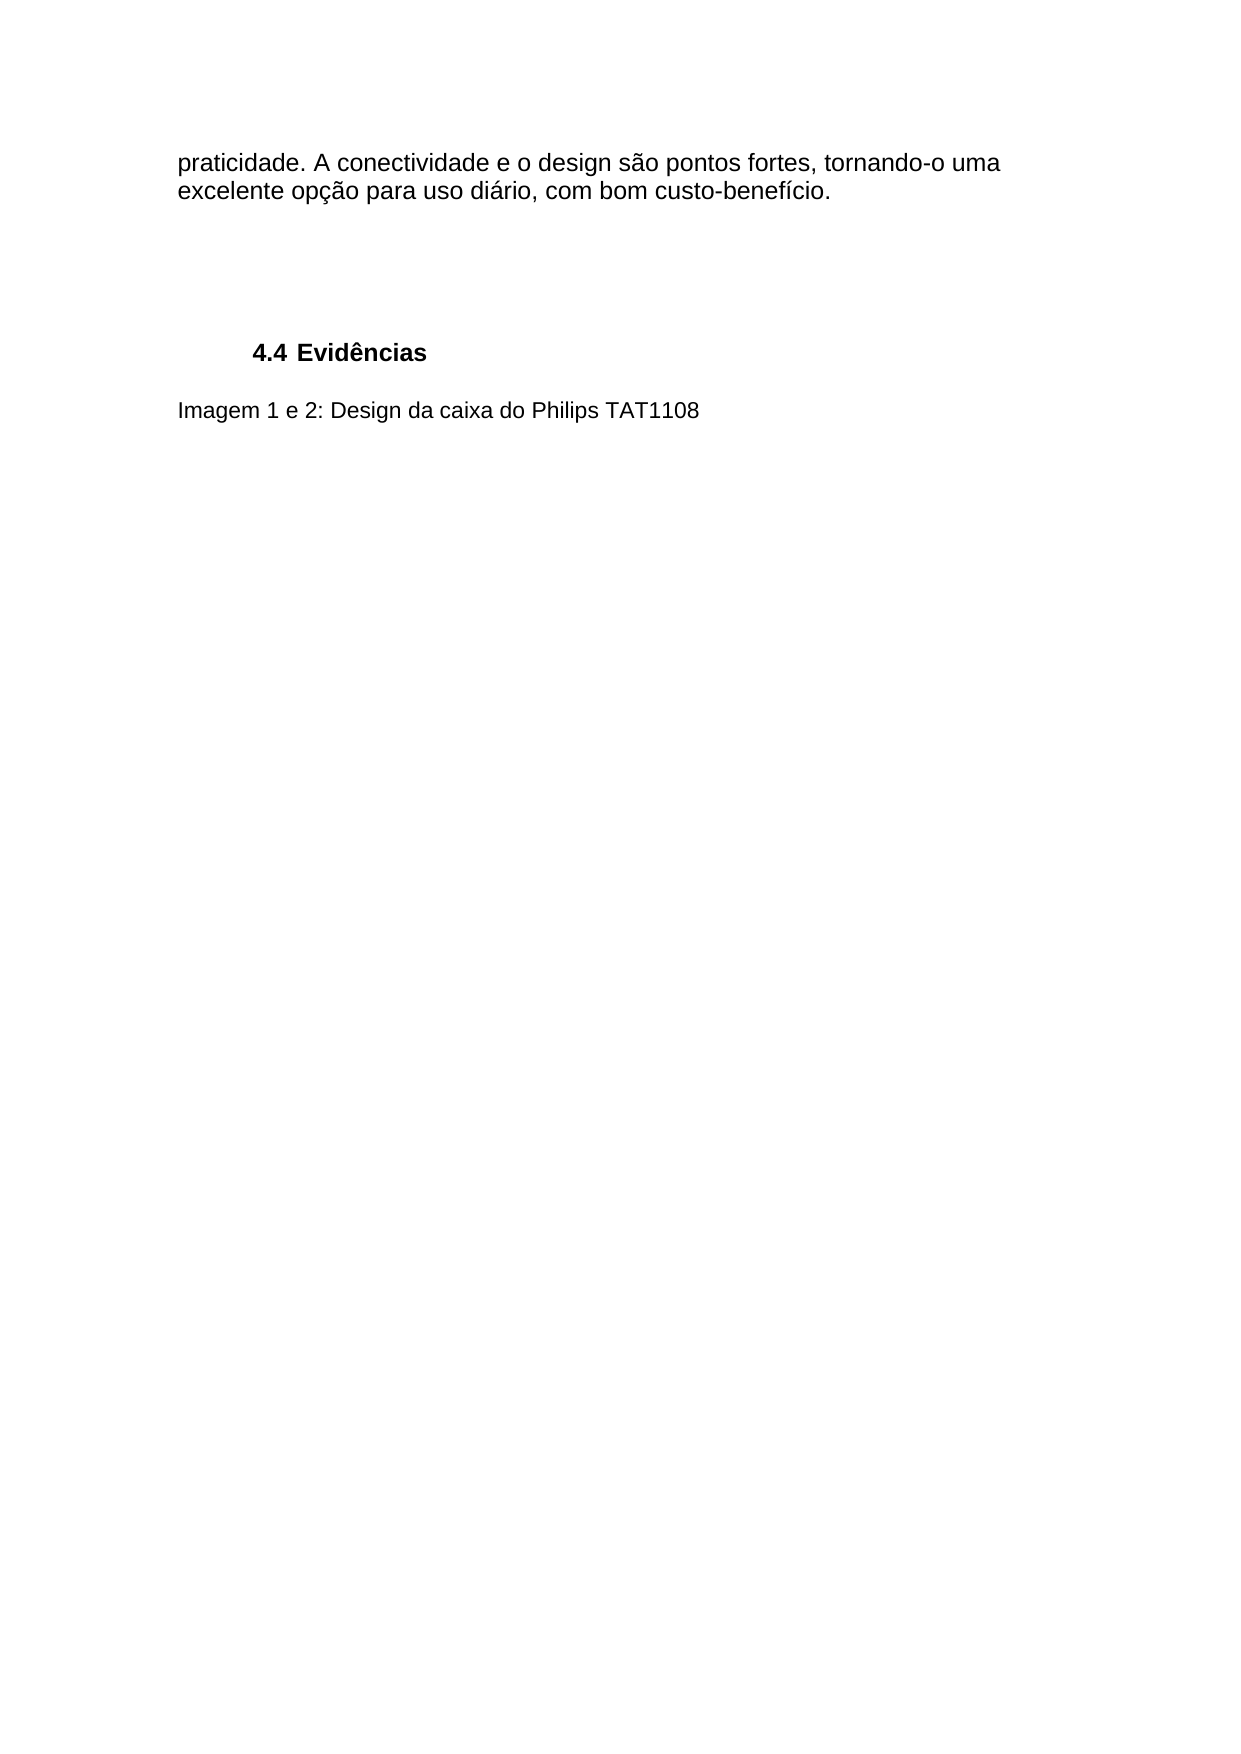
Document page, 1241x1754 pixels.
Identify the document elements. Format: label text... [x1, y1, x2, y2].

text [177, 148, 1063, 205]
subtitle Evidências [252, 338, 1063, 366]
text Imagem 1 e 2: Design da caixa do Philips TAT1108 [177, 397, 1063, 424]
